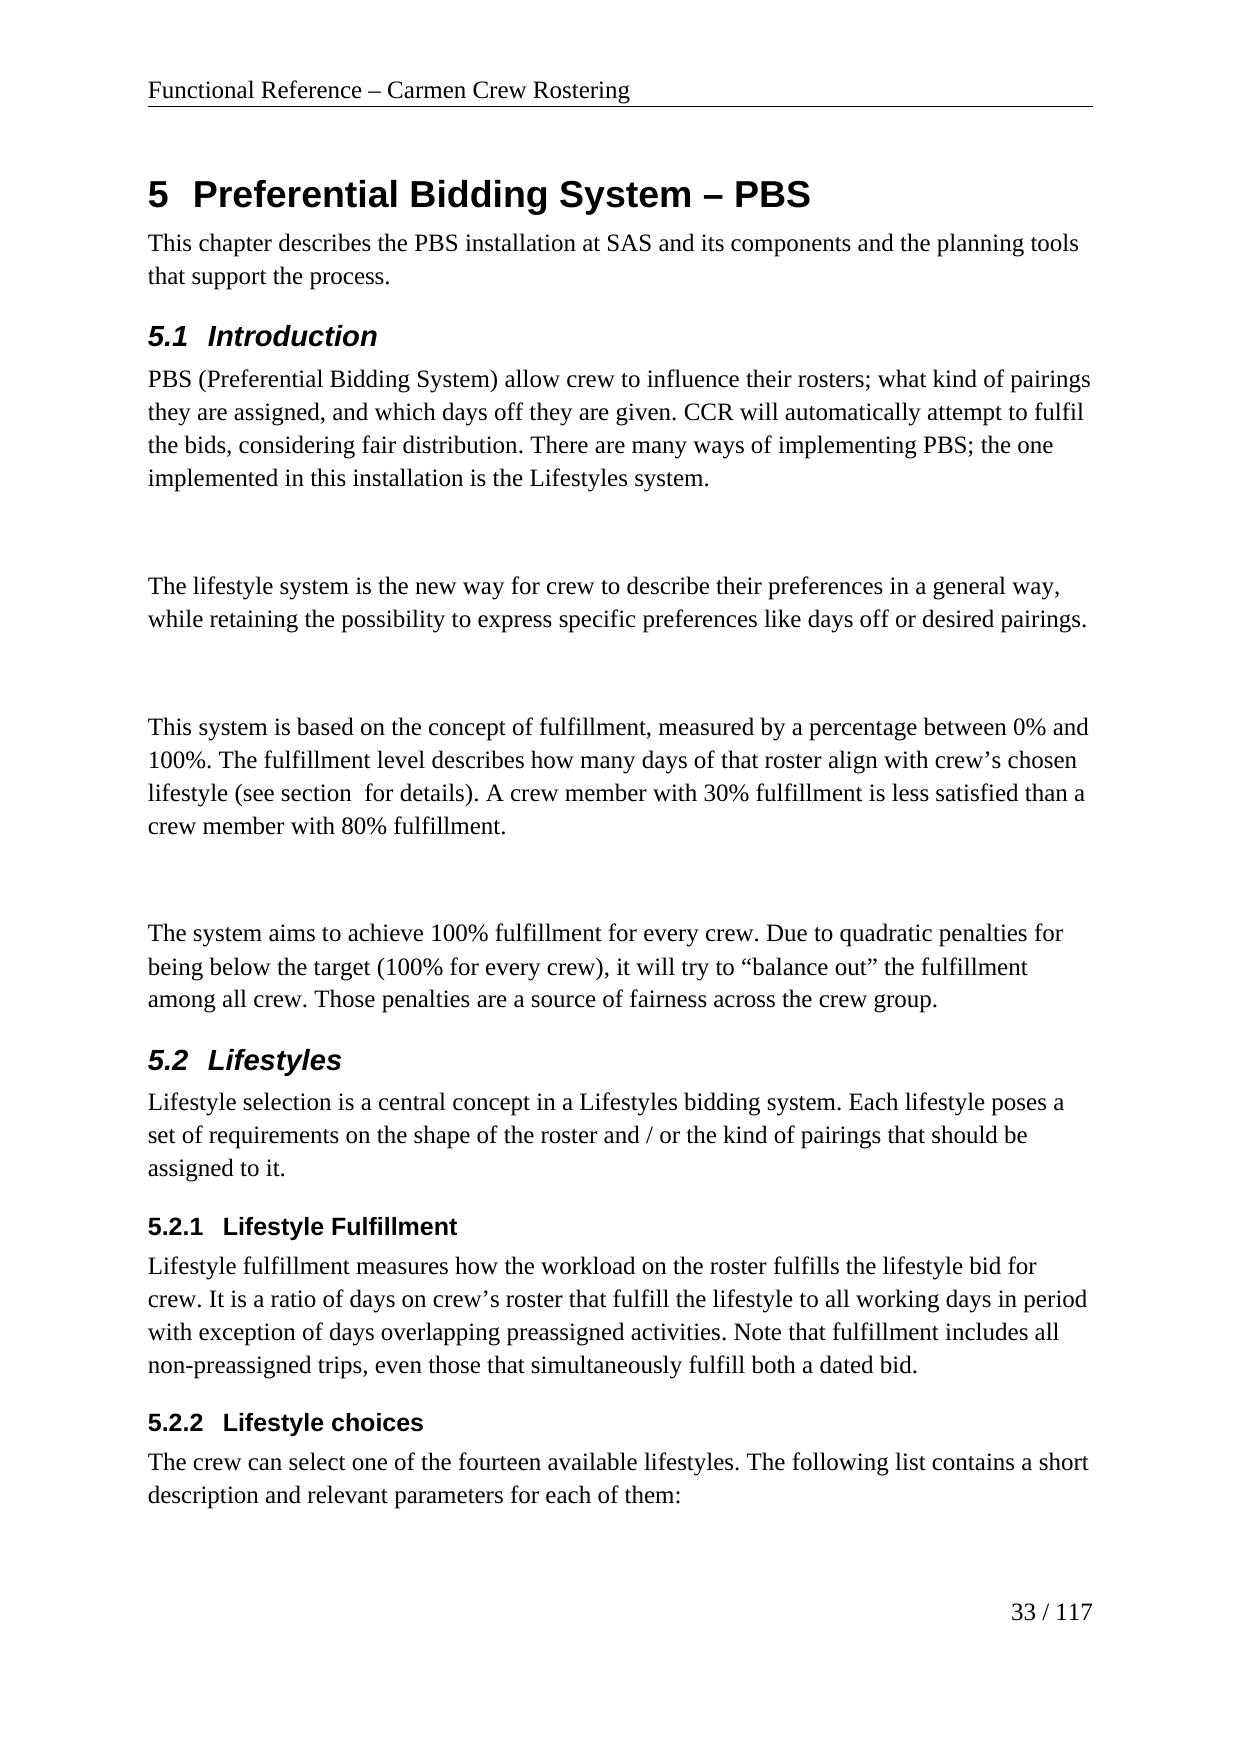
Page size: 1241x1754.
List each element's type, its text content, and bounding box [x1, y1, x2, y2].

text The lifestyle system is the new way for crew to describe their preferences in a general way, while retaining the possibility to express specific preferences like days off or desired pairings. [148, 571, 1093, 633]
text Lifestyle selection is a central concept in a Lifestyles bidding system. Each lifestyle poses a set of requirements on the shape of the roster and / or the kind of pairings that should be assigned to it. [148, 1087, 1093, 1182]
subtitle Lifestyle choices [148, 1408, 1093, 1437]
subtitle Preferential Bidding System – PBS [148, 173, 1093, 216]
text Lifestyle fulfillment measures how the workload on the roster fulfills the lifestyle bid for crew. It is a ratio of days on crew’s roster that fulfill the lifestyle to all working days in period with exception of days overlapping preassigned activities. Note that fulfillment includes all non-preassigned trips, even those that simultaneously fulfill both a dated bid. [148, 1251, 1093, 1378]
text This system is based on the concept of fulfillment, measured by a percentage between 0% and 100%. The fulfillment level describes how many days of that roster align with crew’s chosen lifestyle (see section 5.2.1 for details). A crew member with 30% fulfillment is less satisfied than a crew member with 80% fulfillment. [148, 712, 1093, 839]
text This chapter describes the PBS installation at SAS and its components and the planning tools that support the process. [148, 228, 1093, 290]
subtitle Lifestyles [148, 1043, 1093, 1076]
subtitle Introduction [148, 319, 1093, 353]
subtitle Lifestyle Fulfillment [148, 1211, 1093, 1240]
text The crew can select one of the fourteen available lifestyles. The following list contains a short description and relevant parameters for each of them: [148, 1447, 1093, 1509]
text PBS (Preferential Bidding System) allow crew to influence their rosters; what kind of pairings they are assigned, and which days off they are given. CCR will automatically attempt to fulfil the bids, considering fair distribution. There are many ways of implementing PBS; the one implemented in this installation is the Lifestyles system. [148, 364, 1093, 492]
text The system aims to achieve 100% fulfillment for every crew. Due to quadratic penalties for being below the target (100% for every crew), it will try to “balance out” the fulfillment among all crew. Those penalties are a source of fairness across the crew group. [148, 918, 1093, 1013]
